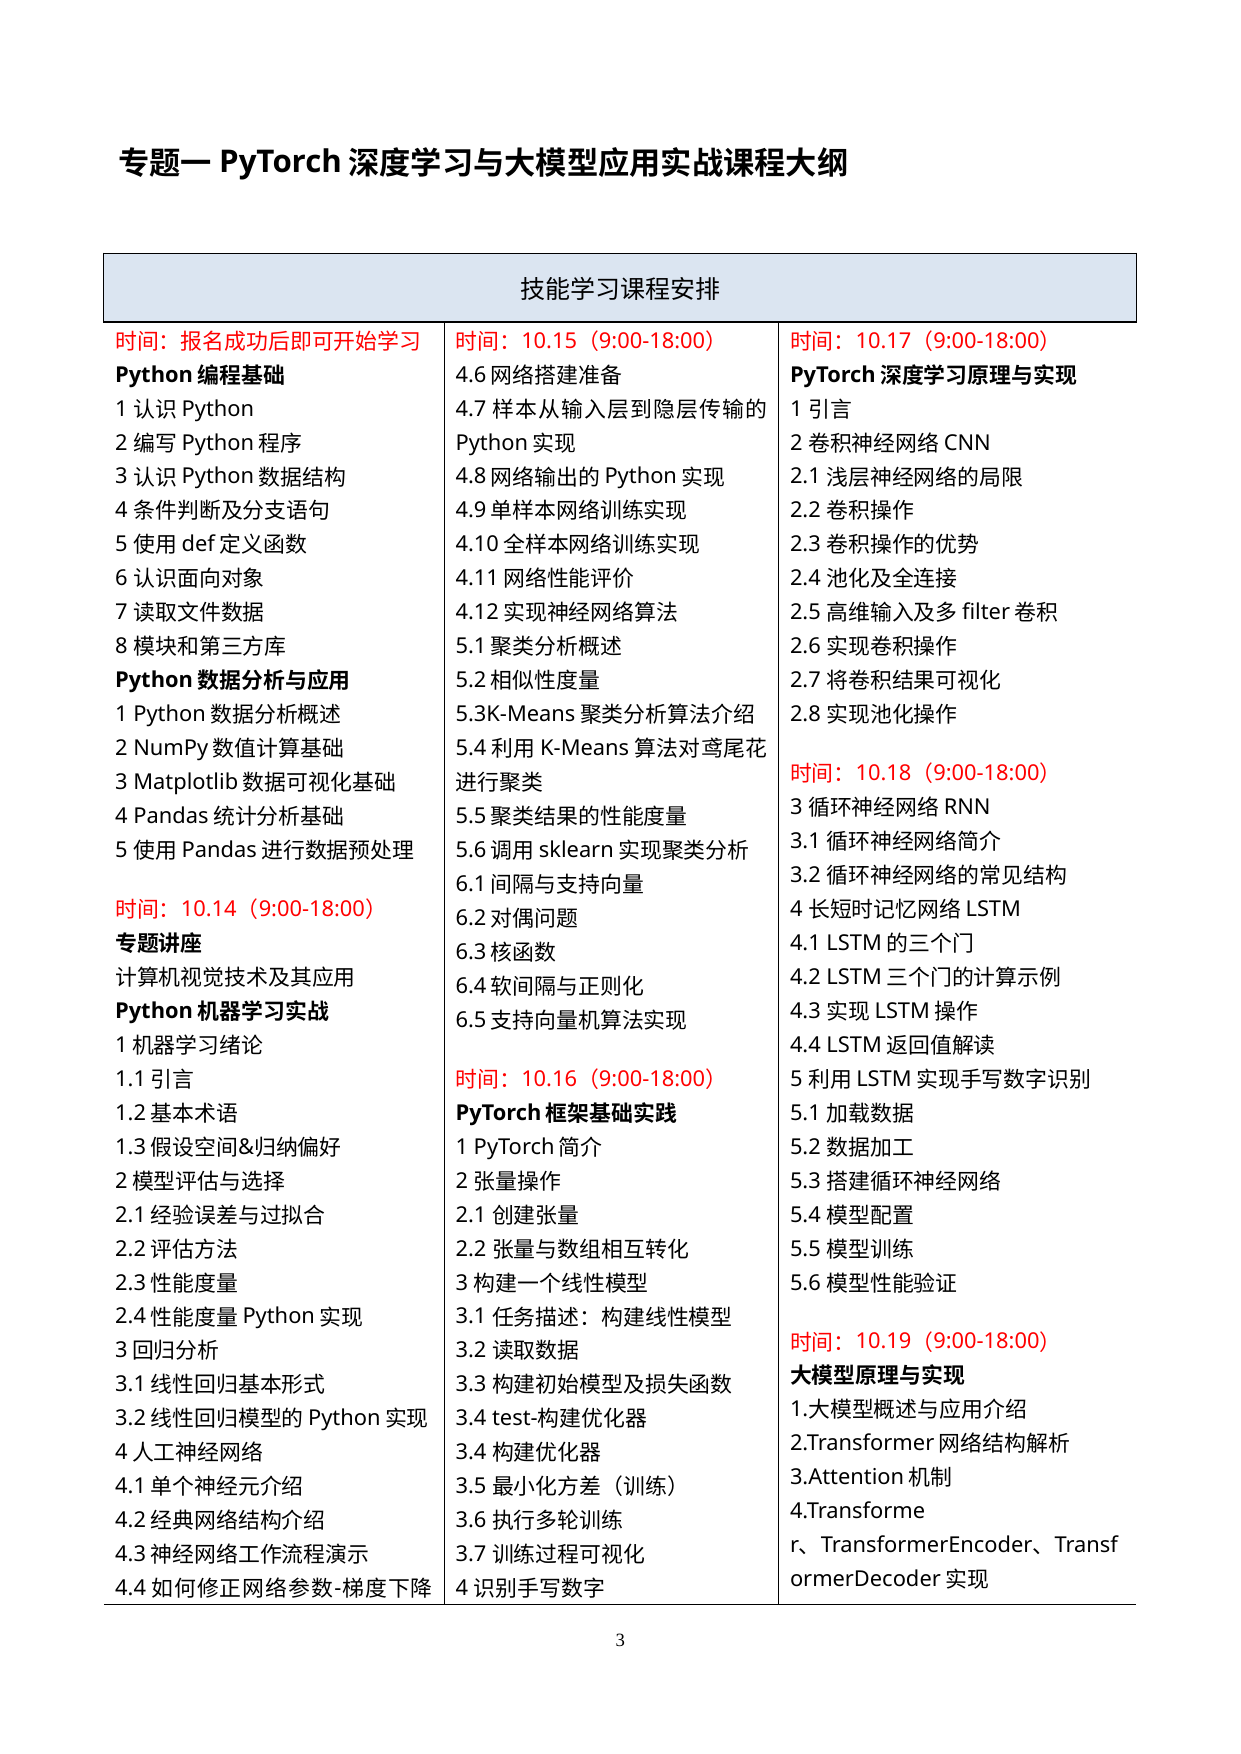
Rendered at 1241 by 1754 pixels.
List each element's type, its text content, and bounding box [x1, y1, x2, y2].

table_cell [445, 323, 778, 1604]
table_header 技能学习课程安排 [104, 254, 1136, 321]
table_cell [104, 323, 444, 1604]
subtitle 专题一 PyTorch深度学习与大模型应用实战课程大纲 [118, 126, 1122, 194]
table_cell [779, 323, 1136, 1604]
